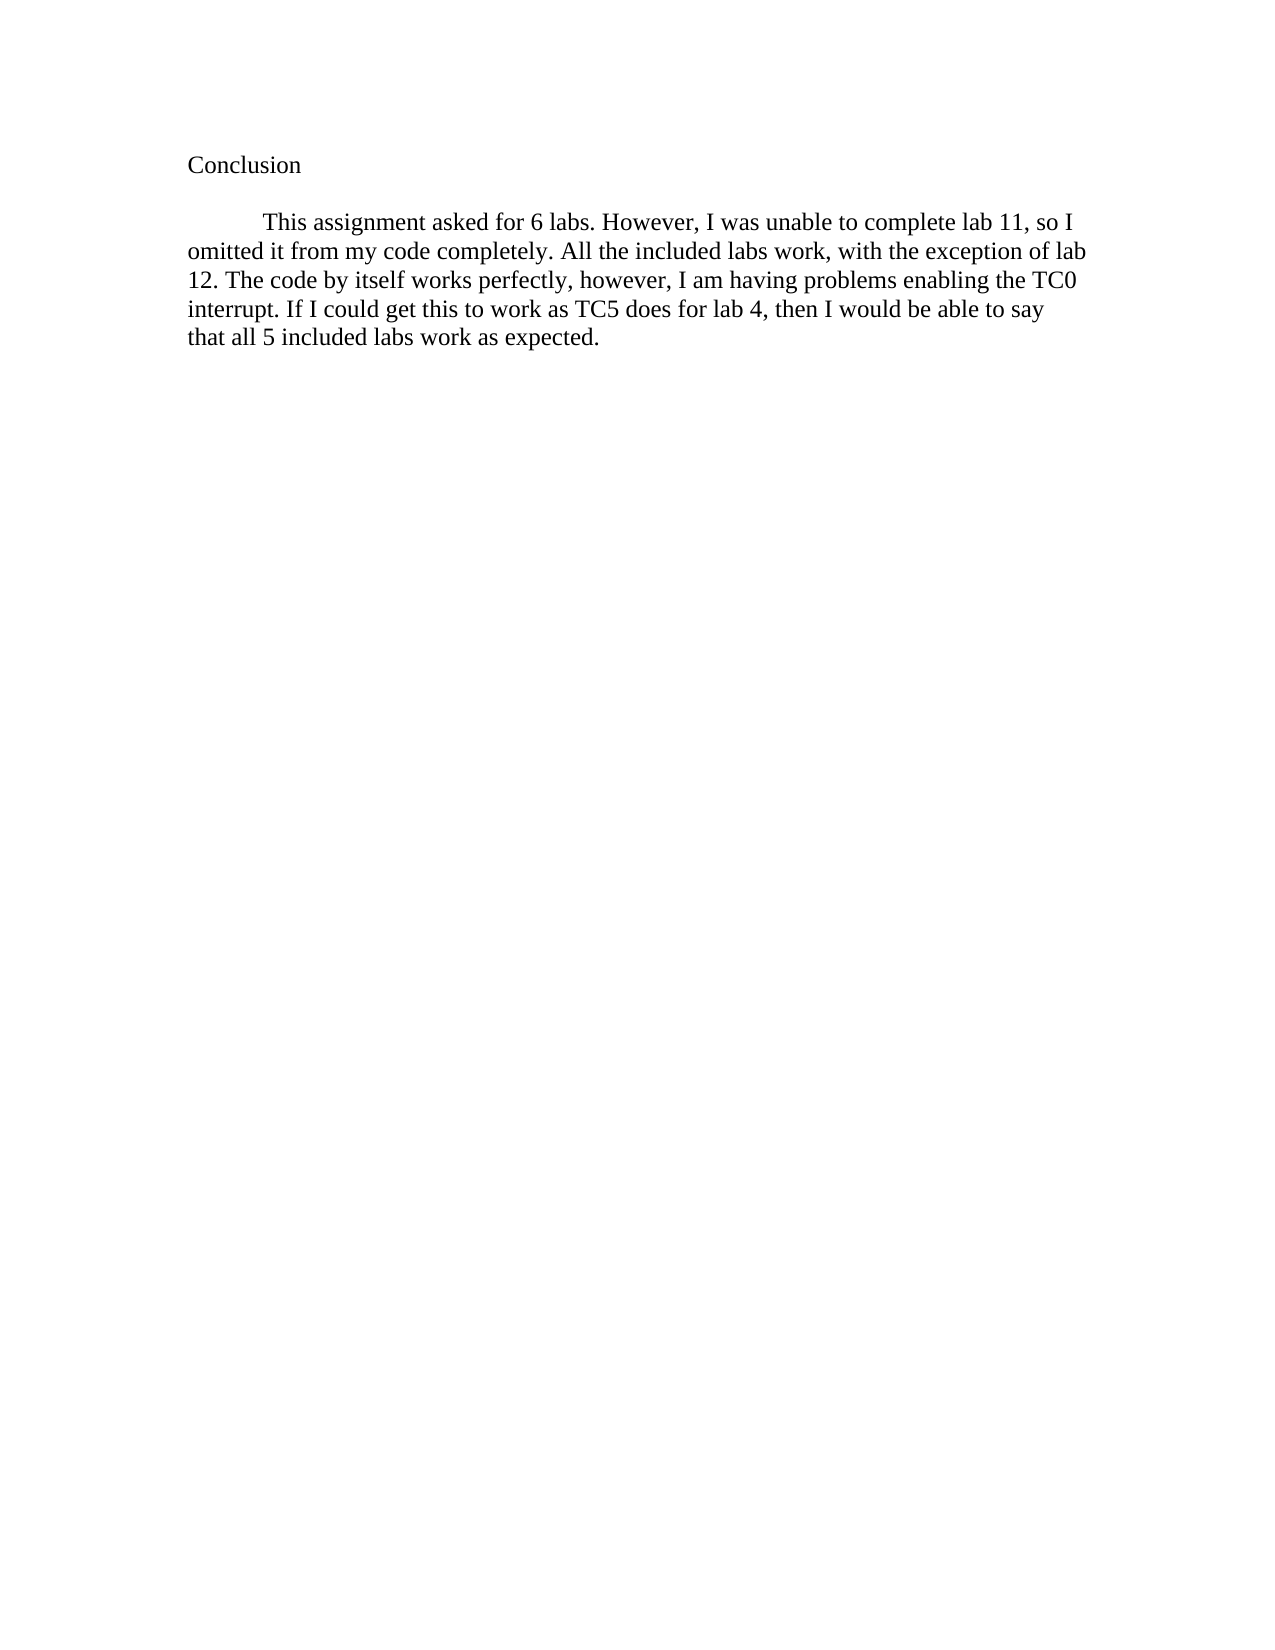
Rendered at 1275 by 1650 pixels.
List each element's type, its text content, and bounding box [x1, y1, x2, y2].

text Conclusion [187, 150, 1087, 179]
text This assignment asked for 6 labs. However, I was unable to complete lab 11, so I omitted it from my code completely. All the included labs work, with the exception of lab 12. The code by itself works perfectly, however, I am having problems enabling the TC0 interrupt. If I could get this to work as TC5 does for lab 4, then I would be able to say that all 5 included labs work as expected. [187, 207, 1087, 351]
